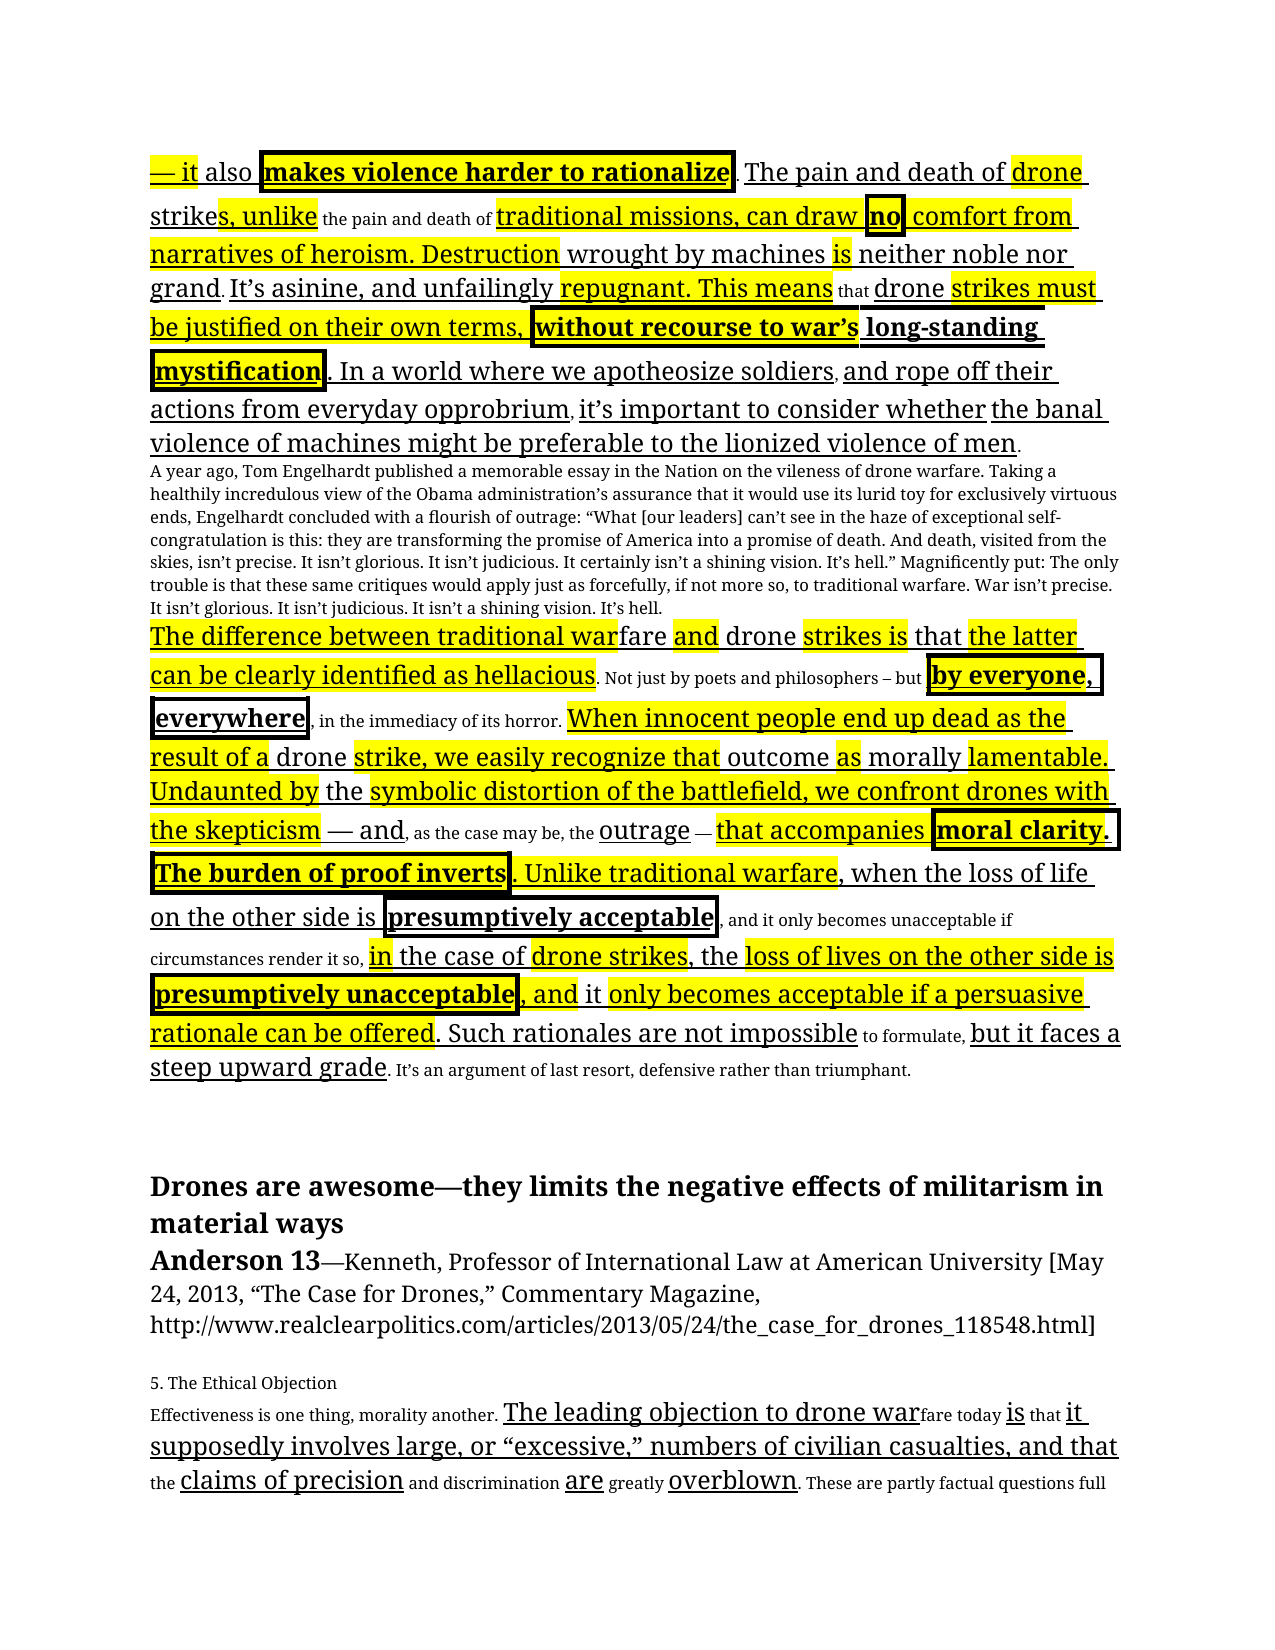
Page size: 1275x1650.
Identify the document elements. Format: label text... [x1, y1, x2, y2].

text 5. The Ethical Objection [150, 1372, 1125, 1394]
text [150, 150, 1125, 460]
text Anderson 13—Kenneth, Professor of International Law at American University [May 24, 2013, “The Case for Drones,” Commentary Magazine, http://www.realclearpolitics.com/articles/2013/05/24/the_case_for_drones_118548.html] [150, 1241, 1125, 1340]
text The difference between traditional warfare and drone strikes is that the latter can be clearly identified as hellacious. Not just by poets and philosophers – but by everyone, everywhere, in the immediacy of its horror. When innocent people end up dead as the result of a drone strike, we easily recognize that outcome as morally lamentable. Undaunted by the symbolic distortion of the battlefield, we confront drones with the skepticism — and, as the case may be, the outrage — that accompanies moral clarity. The burden of proof inverts. Unlike traditional warfare, when the loss of life on the other side is presumptively acceptable, and it only becomes unacceptable if circumstances render it so, in the case of drone strikes, the loss of lives on the other side is presumptively unacceptable, and it only becomes acceptable if a persuasive rationale can be offered. Such rationales are not impossible to formulate, but it faces a steep upward grade. It’s an argument of last resort, defensive rather than triumphant. [150, 619, 1125, 1084]
text A year ago, Tom Engelhardt published a memorable essay in the Nation on the vileness of drone warfare. Taking a healthily incredulous view of the Obama administration’s assurance that it would use its lurid toy for exclusively virtuous ends, Engelhardt concluded with a flourish of outrage: “What [our leaders] can’t see in the haze of exceptional self-congratulation is this: they are transforming the promise of America into a promise of death. And death, visited from the skies, isn’t precise. It isn’t glorious. It isn’t judicious. It certainly isn’t a shining vision. It’s hell.” Magnificently put: The only trouble is that these same critiques would apply just as forcefully, if not more so, to traditional warfare. War isn’t precise. It isn’t glorious. It isn’t judicious. It isn’t a shining vision. It’s hell. [150, 460, 1125, 619]
subtitle Drones are awesome—they limits the negative effects of militarism in material ways [150, 1167, 1125, 1241]
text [150, 1394, 1125, 1497]
